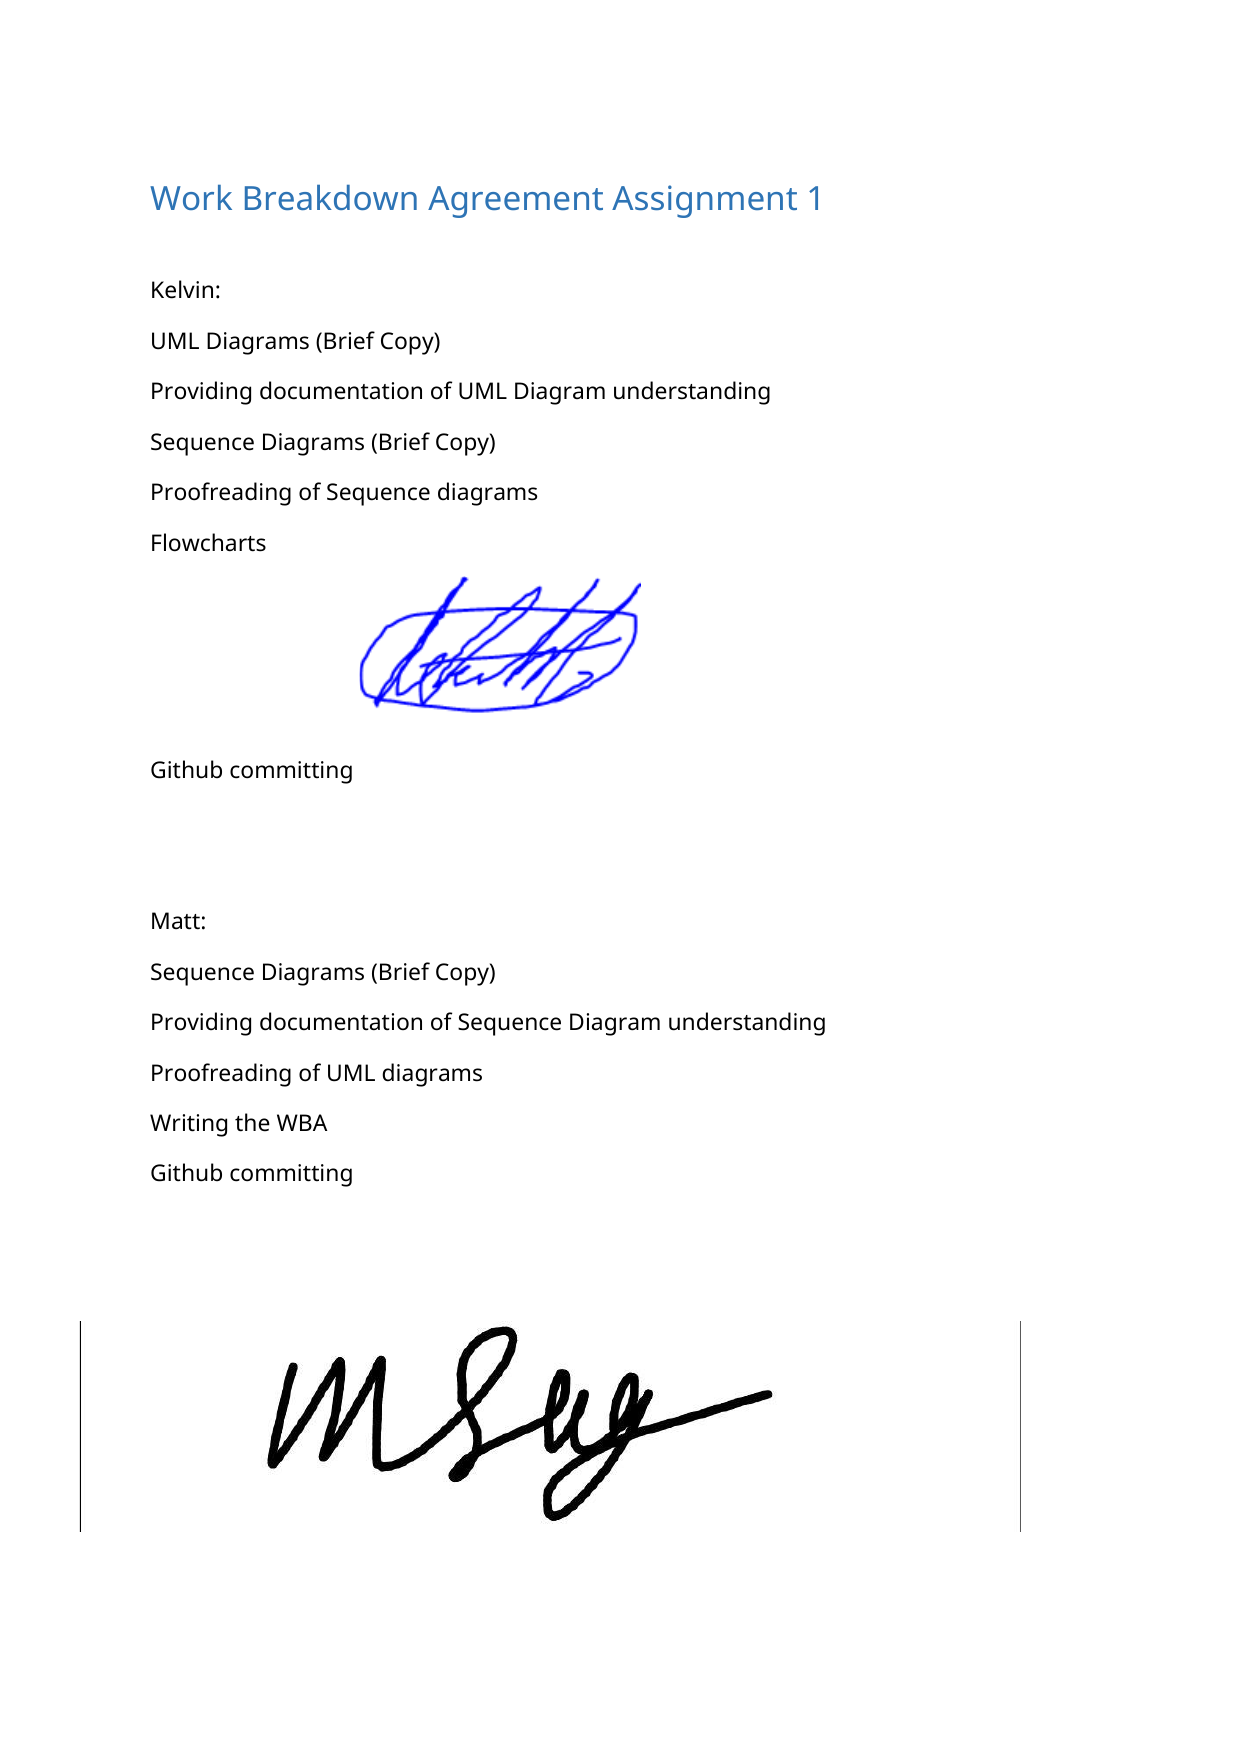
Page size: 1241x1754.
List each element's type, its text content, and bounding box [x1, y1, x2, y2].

text Writing the WBA [150, 1107, 1090, 1138]
text Providing documentation of Sequence Diagram understanding [150, 1006, 1090, 1037]
text Flowcharts [150, 526, 1090, 558]
picture [79, 1321, 1021, 1532]
text Sequence Diagrams (Brief Copy) [150, 956, 1090, 987]
subtitle Work Breakdown Agreement Assignment 1 [150, 175, 1090, 220]
text Github committing [150, 1157, 1090, 1188]
text UML Diagrams (Brief Copy) [150, 325, 1090, 356]
text Kelvin: [150, 274, 1090, 306]
text Providing documentation of UML Diagram understanding [150, 375, 1090, 406]
picture [359, 576, 641, 779]
text Matt: [150, 905, 1090, 936]
text Proofreading of UML diagrams [150, 1056, 1090, 1088]
text Proofreading of Sequence diagrams [150, 476, 1090, 507]
text Sequence Diagrams (Brief Copy) [150, 426, 1090, 457]
